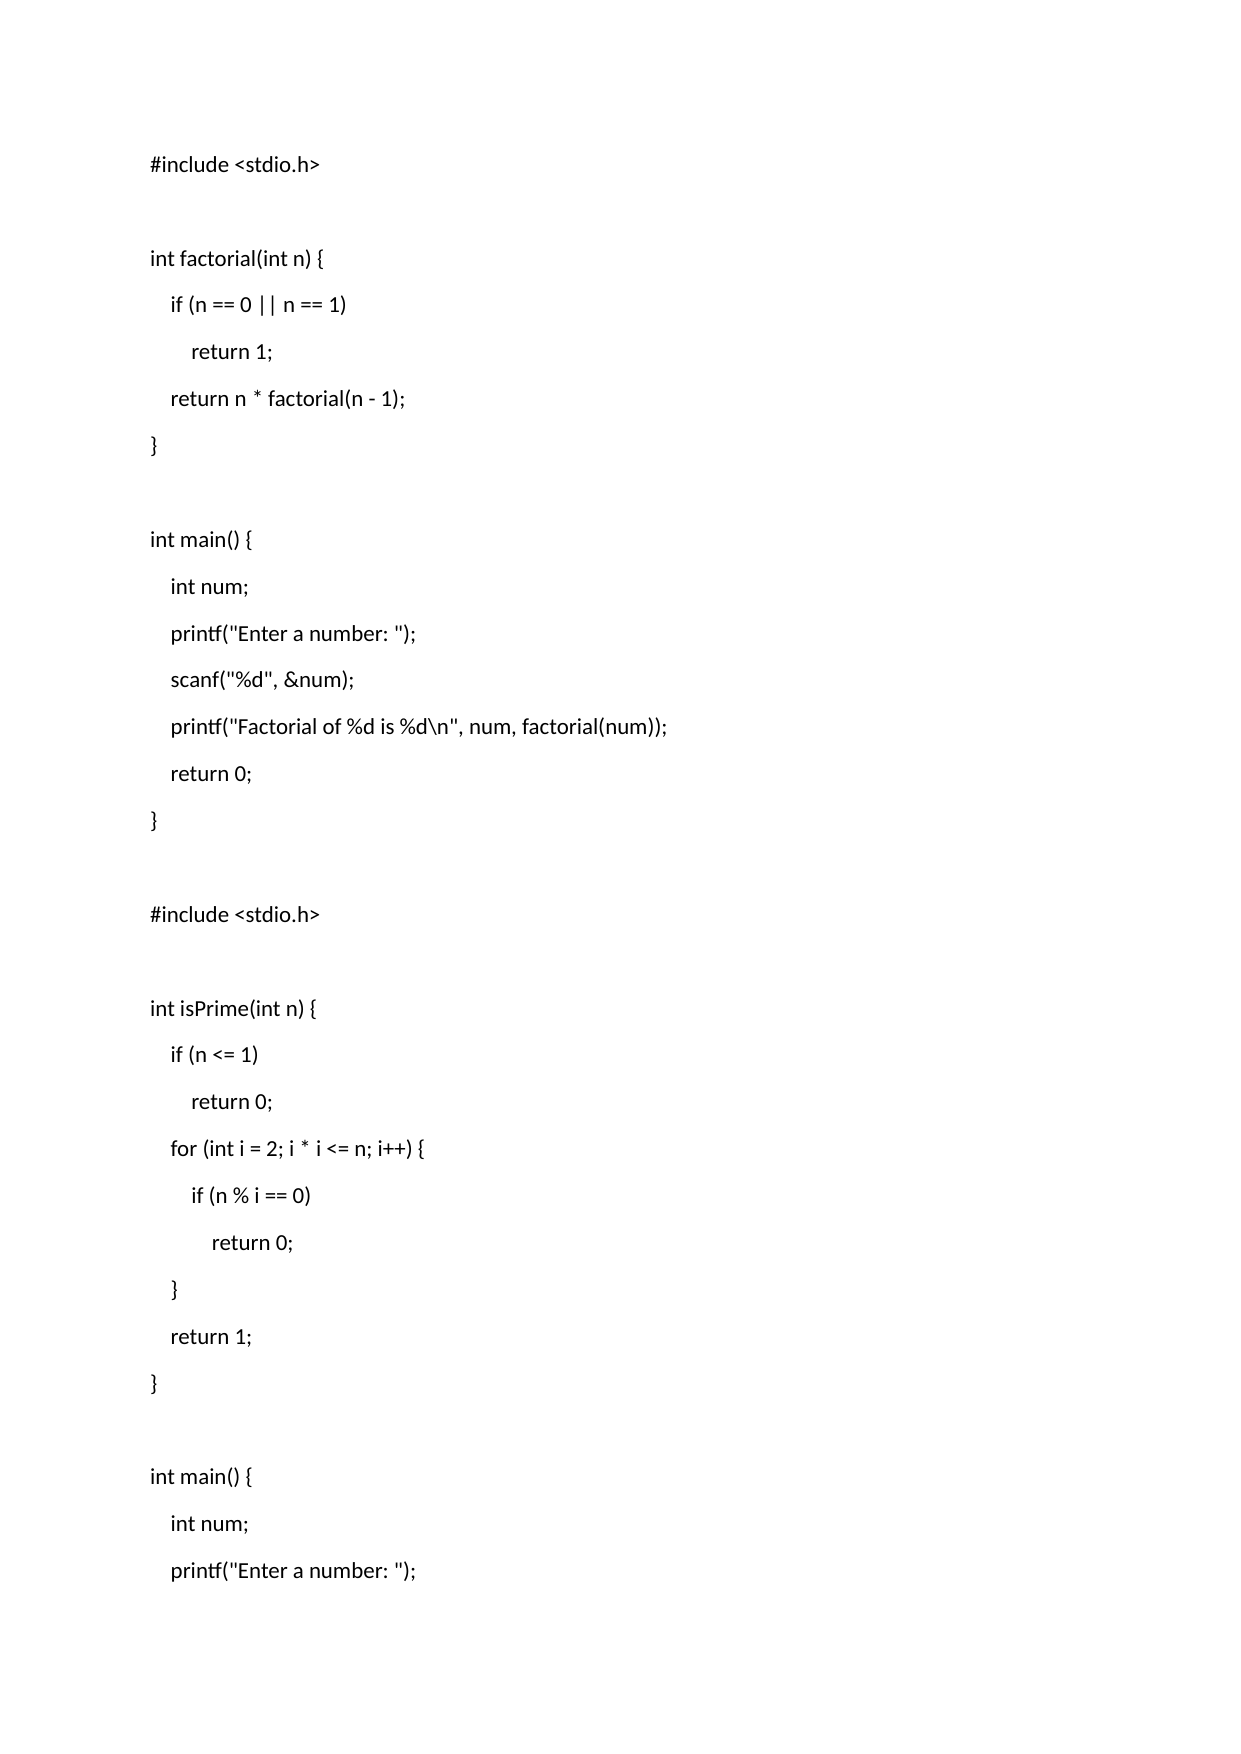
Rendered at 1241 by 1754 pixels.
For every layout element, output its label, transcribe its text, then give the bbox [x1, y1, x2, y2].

text return n * factorial(n - 1); [150, 384, 1090, 412]
text #include <stdio.h> [150, 150, 1090, 178]
text printf("Enter a number: "); [150, 1556, 1090, 1584]
text int factorial(int n) { [150, 244, 1090, 272]
text for (int i = 2; i * i <= n; i++) { [150, 1134, 1090, 1162]
text return 0; [150, 1087, 1090, 1116]
text int num; [150, 572, 1090, 600]
text } [150, 806, 1090, 834]
text int num; [150, 1509, 1090, 1537]
text return 1; [150, 337, 1090, 366]
text #include <stdio.h> [150, 900, 1090, 928]
text if (n <= 1) [150, 1041, 1090, 1069]
text return 1; [150, 1322, 1090, 1350]
text } [150, 1275, 1090, 1303]
text if (n == 0 || n == 1) [150, 291, 1090, 319]
text scanf("%d", &num); [150, 666, 1090, 694]
text } [150, 431, 1090, 459]
text } [150, 1369, 1090, 1397]
text printf("Enter a number: "); [150, 619, 1090, 647]
text return 0; [150, 1228, 1090, 1256]
text return 0; [150, 759, 1090, 787]
text int isPrime(int n) { [150, 994, 1090, 1022]
text int main() { [150, 525, 1090, 553]
text printf("Factorial of %d is %d\n", num, factorial(num)); [150, 712, 1090, 741]
text int main() { [150, 1462, 1090, 1491]
text if (n % i == 0) [150, 1181, 1090, 1209]
